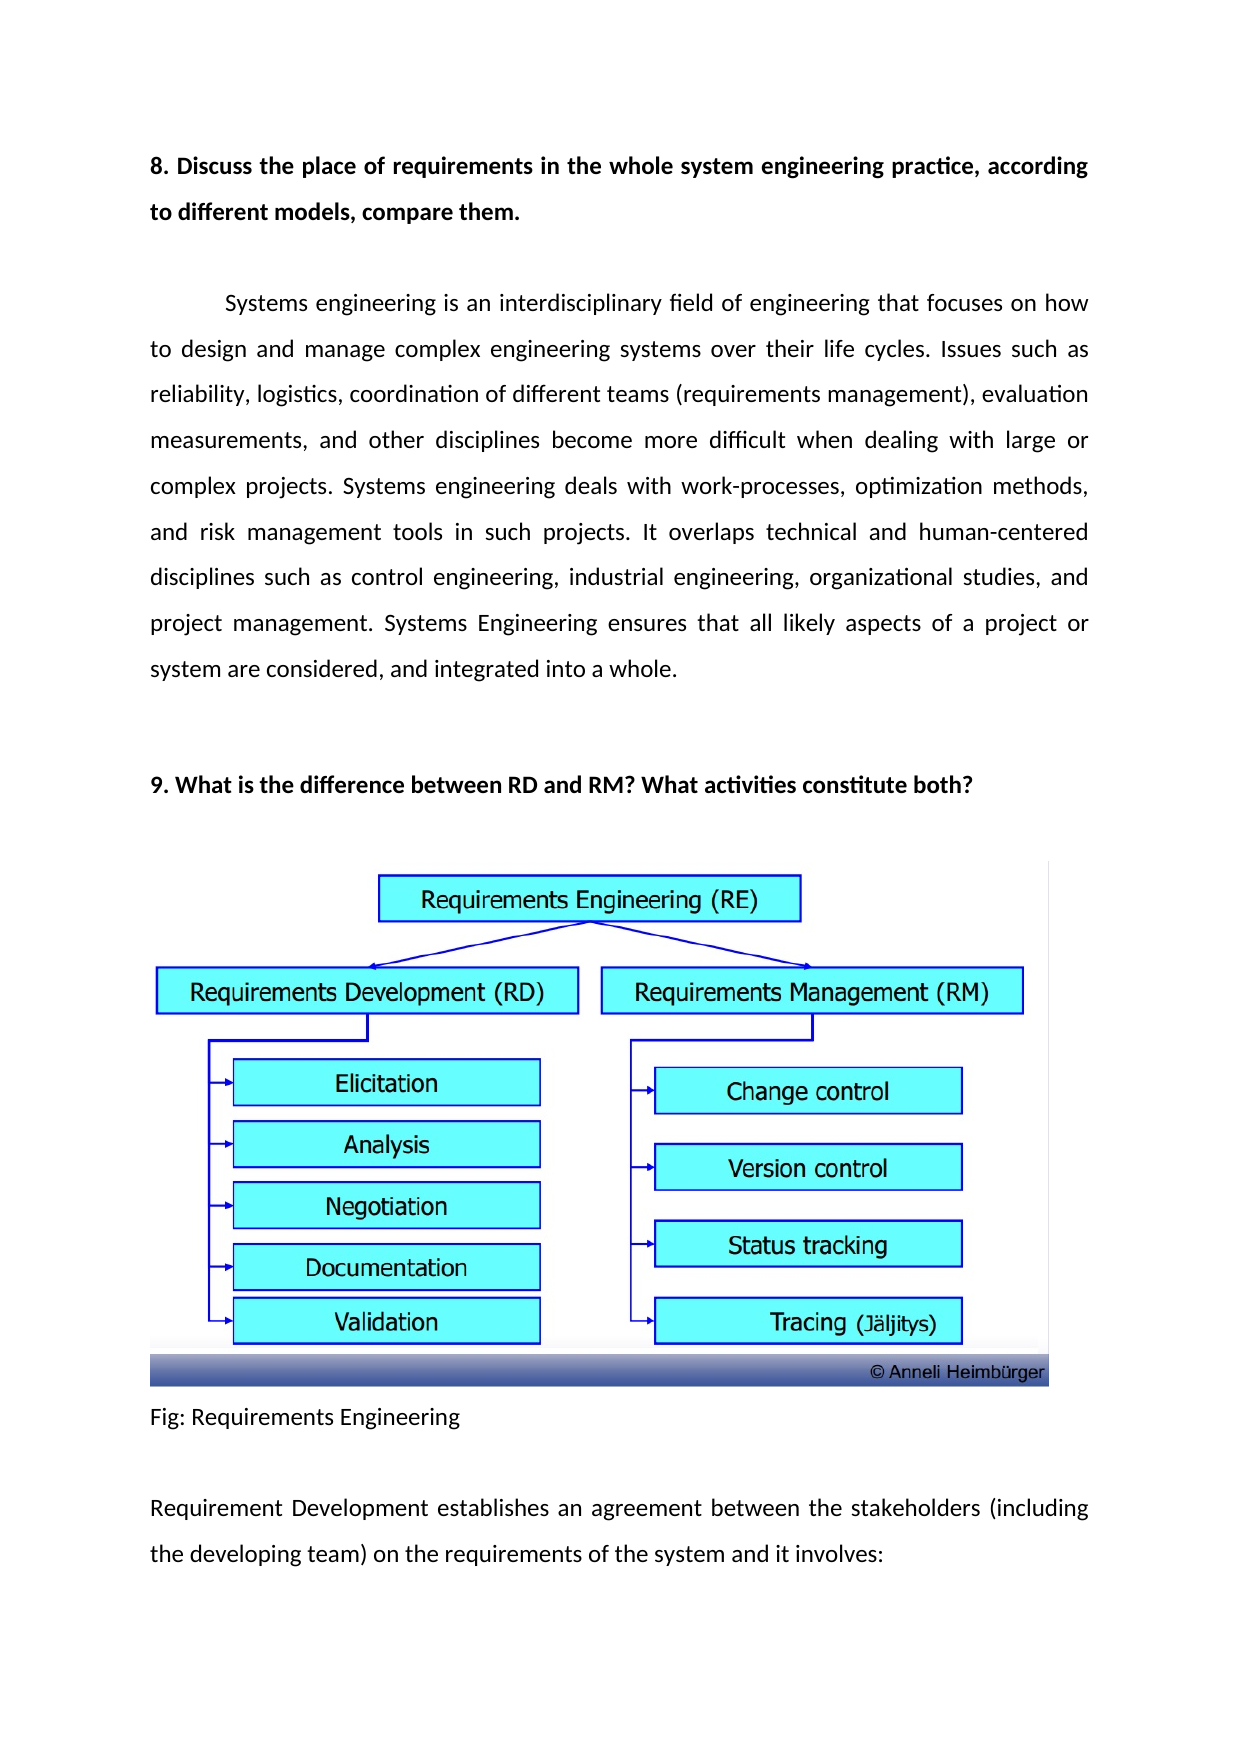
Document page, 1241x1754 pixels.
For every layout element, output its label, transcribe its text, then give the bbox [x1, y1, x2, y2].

picture [150, 861, 1049, 1387]
text 8. Discuss the place of requirements in the whole system engineering practice, according to different models, compare them. [150, 150, 1090, 226]
text 9. What is the difference between RD and RM? What activities constitute both? [150, 769, 1090, 800]
text Systems engineering is an interdisciplinary field of engineering that focuses on how to design and manage complex engineering systems over their life cycles. Issues such as reliability, logistics, coordination of different teams (requirements management), evaluation measurements, and other disciplines become more difficult when dealing with large or complex projects. Systems engineering deals with work-processes, optimization methods, and risk management tools in such projects. It overlaps technical and human-centered disciplines such as control engineering, industrial engineering, organizational studies, and project management. Systems Engineering ensures that all likely aspects of a project or system are considered, and integrated into a whole. [150, 287, 1090, 683]
text Fig: Requirements Engineering [150, 1401, 1090, 1432]
text Requirement Development establishes an agreement between the stakeholders (including the developing team) on the requirements of the system and it involves: [150, 1492, 1090, 1569]
